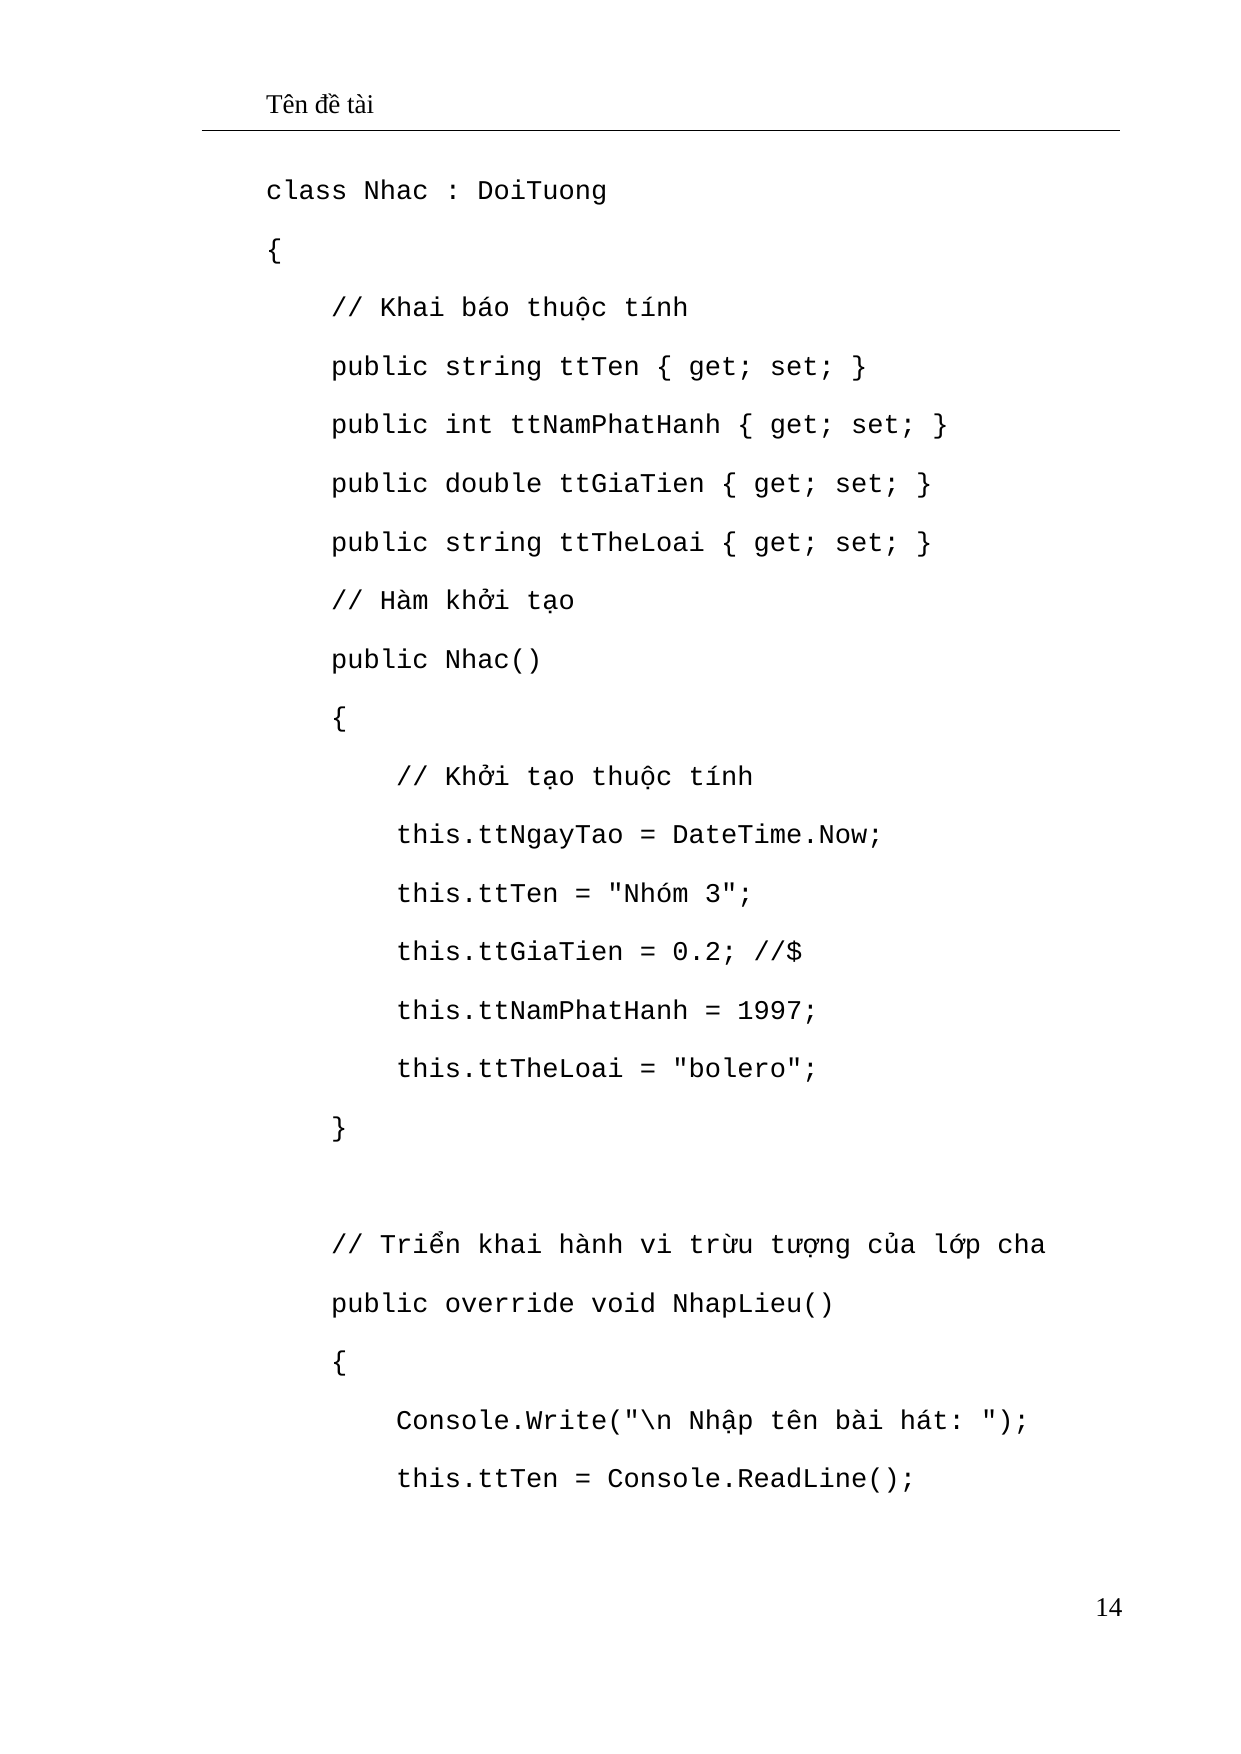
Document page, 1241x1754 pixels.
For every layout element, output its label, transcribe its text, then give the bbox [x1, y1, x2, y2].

text this.ttNgayTao = DateTime.Now; [207, 821, 1122, 852]
text this.ttTen = "Nhóm 3"; [207, 880, 1122, 910]
text public string ttTen { get; set; } [207, 353, 1122, 383]
text { [207, 1348, 1122, 1379]
text this.ttGiaTien = 0.2; //$ [207, 938, 1122, 969]
text // Khai báo thuộc tính [207, 294, 1122, 325]
text public int ttNamPhatHanh { get; set; } [207, 411, 1122, 442]
text public string ttTheLoai { get; set; } [207, 528, 1122, 559]
text public Nhac() [207, 646, 1122, 676]
text // Hàm khởi tạo [207, 587, 1122, 618]
text this.ttTheLoai = "bolero"; [207, 1055, 1122, 1086]
text this.ttNamPhatHanh = 1997; [207, 997, 1122, 1027]
text public double ttGiaTien { get; set; } [207, 470, 1122, 501]
text { [207, 704, 1122, 735]
text class Nhac : DoiTuong [207, 177, 1122, 208]
text // Triển khai hành vi trừu tượng của lớp cha [207, 1231, 1122, 1262]
text public override void NhapLieu() [207, 1289, 1122, 1320]
text Console.Write("\n Nhập tên bài hát: "); [207, 1407, 1122, 1437]
text } [207, 1114, 1122, 1144]
text this.ttTen = Console.ReadLine(); [207, 1465, 1122, 1496]
text { [207, 236, 1122, 266]
text // Khởi tạo thuộc tính [207, 763, 1122, 793]
